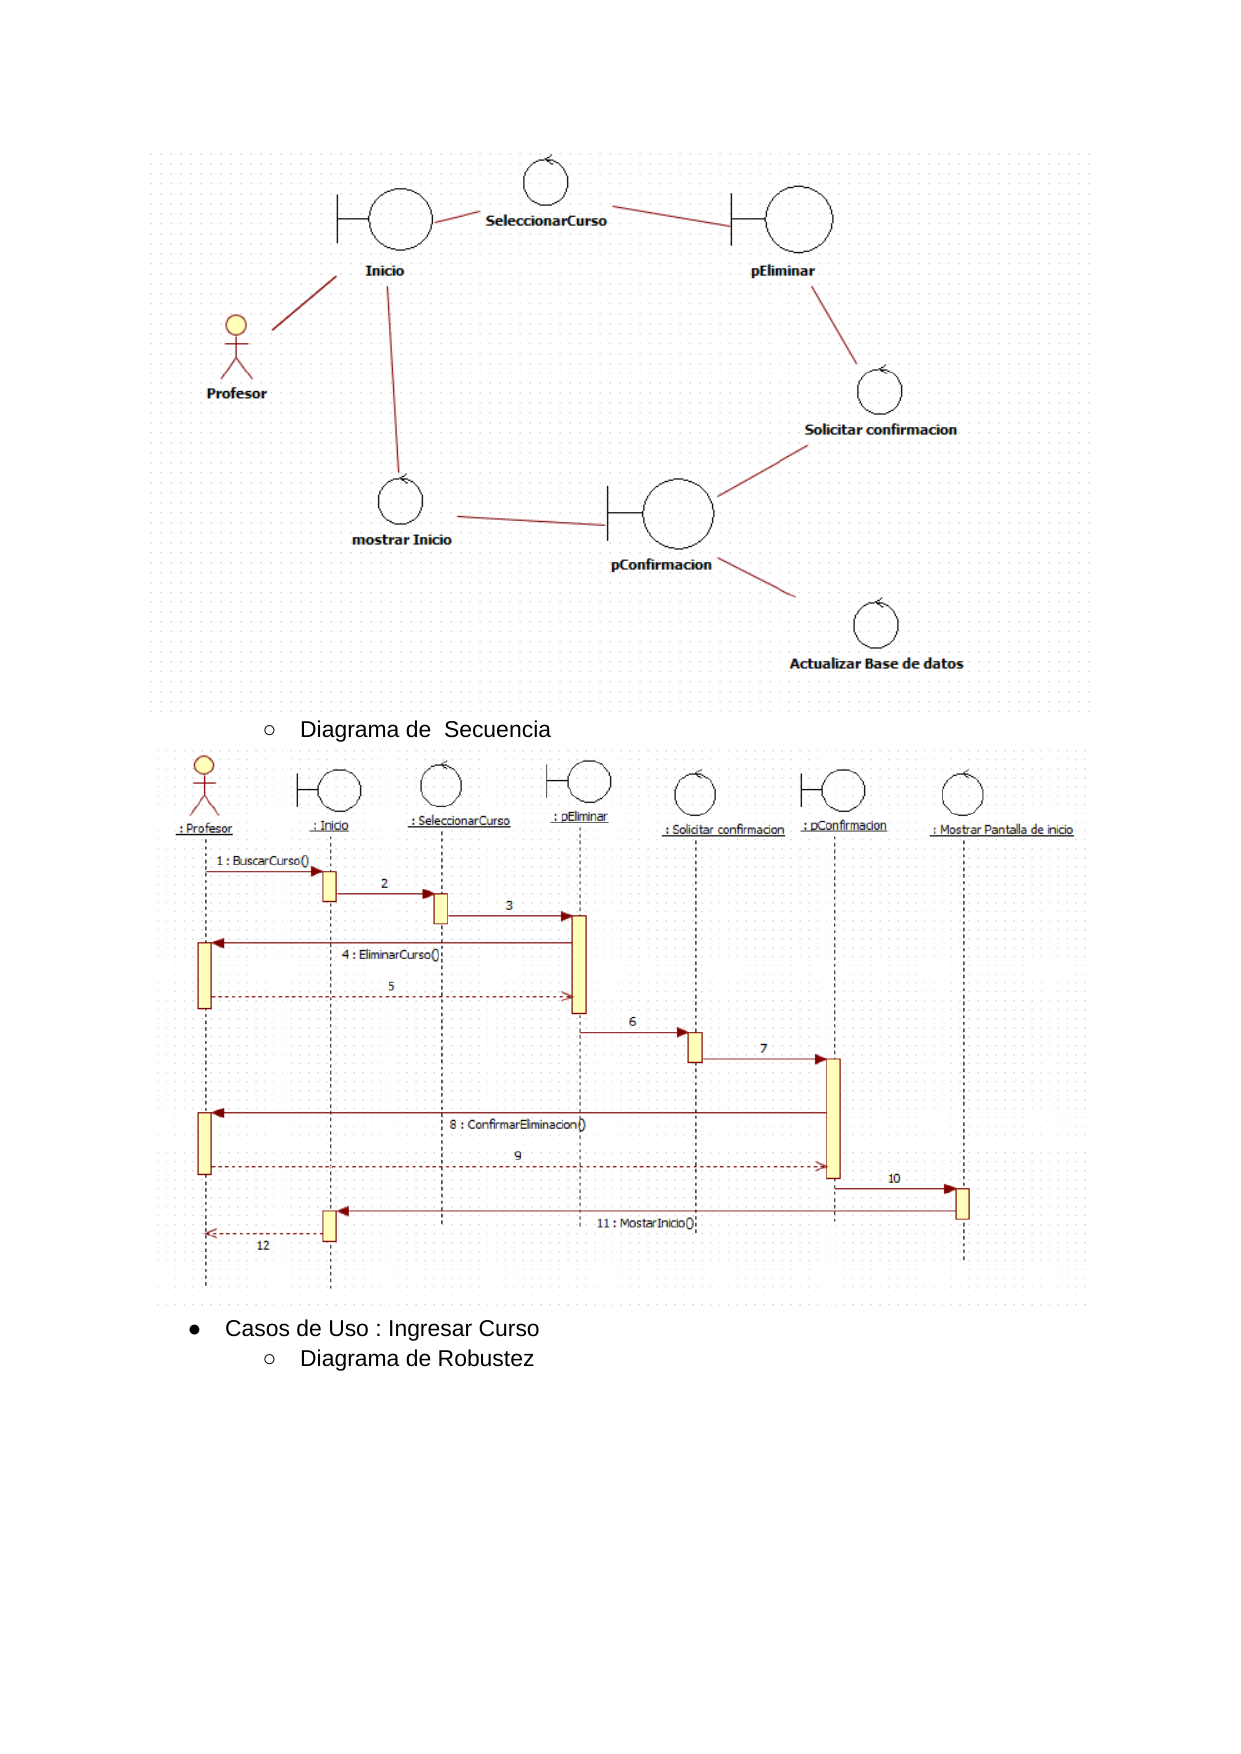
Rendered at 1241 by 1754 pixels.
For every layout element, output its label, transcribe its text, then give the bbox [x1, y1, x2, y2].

picture [150, 150, 1094, 713]
list Diagrama de Secuencia [262, 716, 1090, 743]
list Diagrama de Robustez [262, 1345, 1090, 1372]
list Casos de Uso : Ingresar Curso [187, 1315, 1090, 1341]
picture [150, 746, 1091, 1312]
